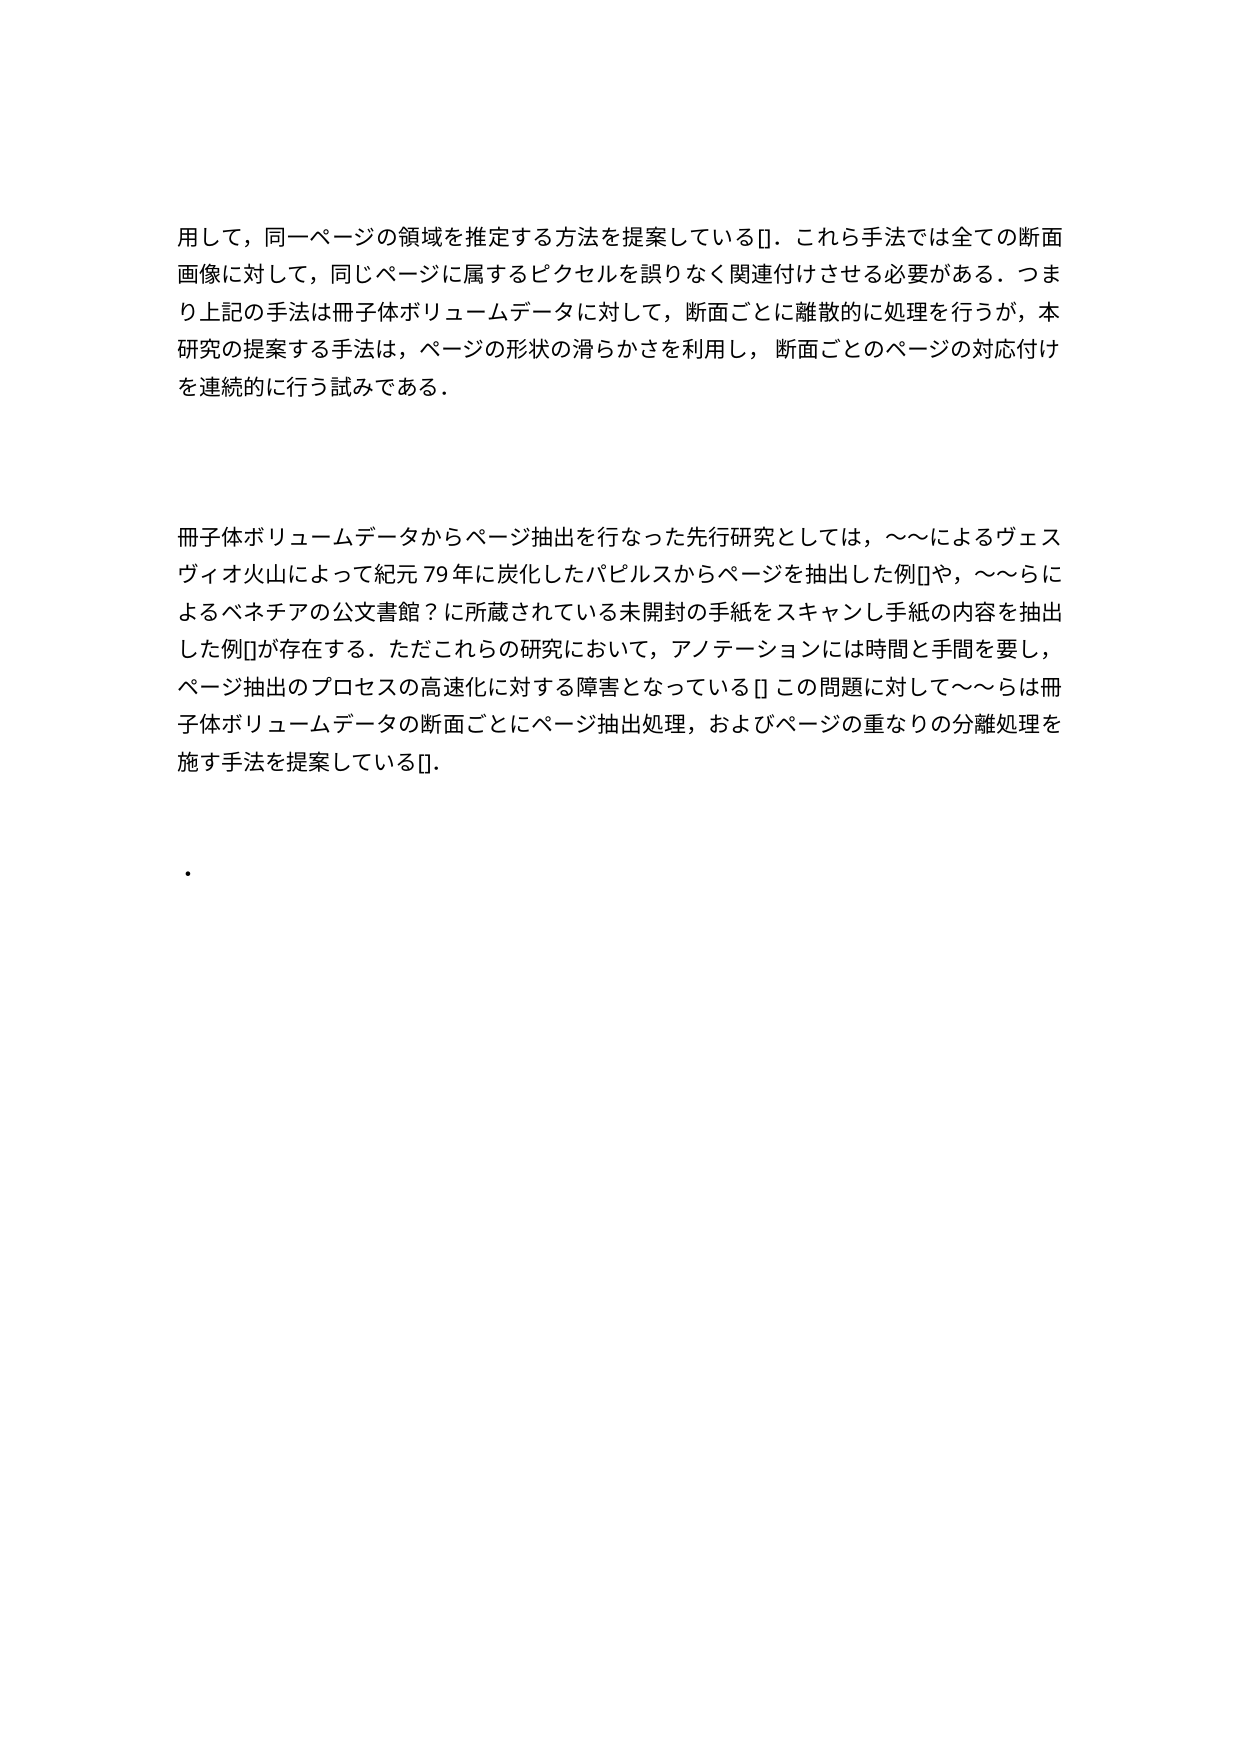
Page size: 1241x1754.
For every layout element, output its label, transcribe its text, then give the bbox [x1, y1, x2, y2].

text ・ [177, 854, 1063, 892]
text 冊子体ボリュームデータからページ抽出を行なった先行研究としては，〜〜によるヴェスヴィオ火山によって紀元79年に炭化したパピルスからページを抽出した例[]や，〜〜らによるベネチアの公文書館？に所蔵されている未開封の手紙をスキャンし手紙の内容を抽出した例[]が存在する．ただこれらの研究において，アノテーションには時間と手間を要し，ページ抽出のプロセスの高速化に対する障害となっている[] この問題に対して〜〜らは冊子体ボリュームデータの断面ごとにページ抽出処理，およびページの重なりの分離処理を施す手法を提案している[]． [177, 517, 1063, 779]
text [177, 217, 1063, 404]
